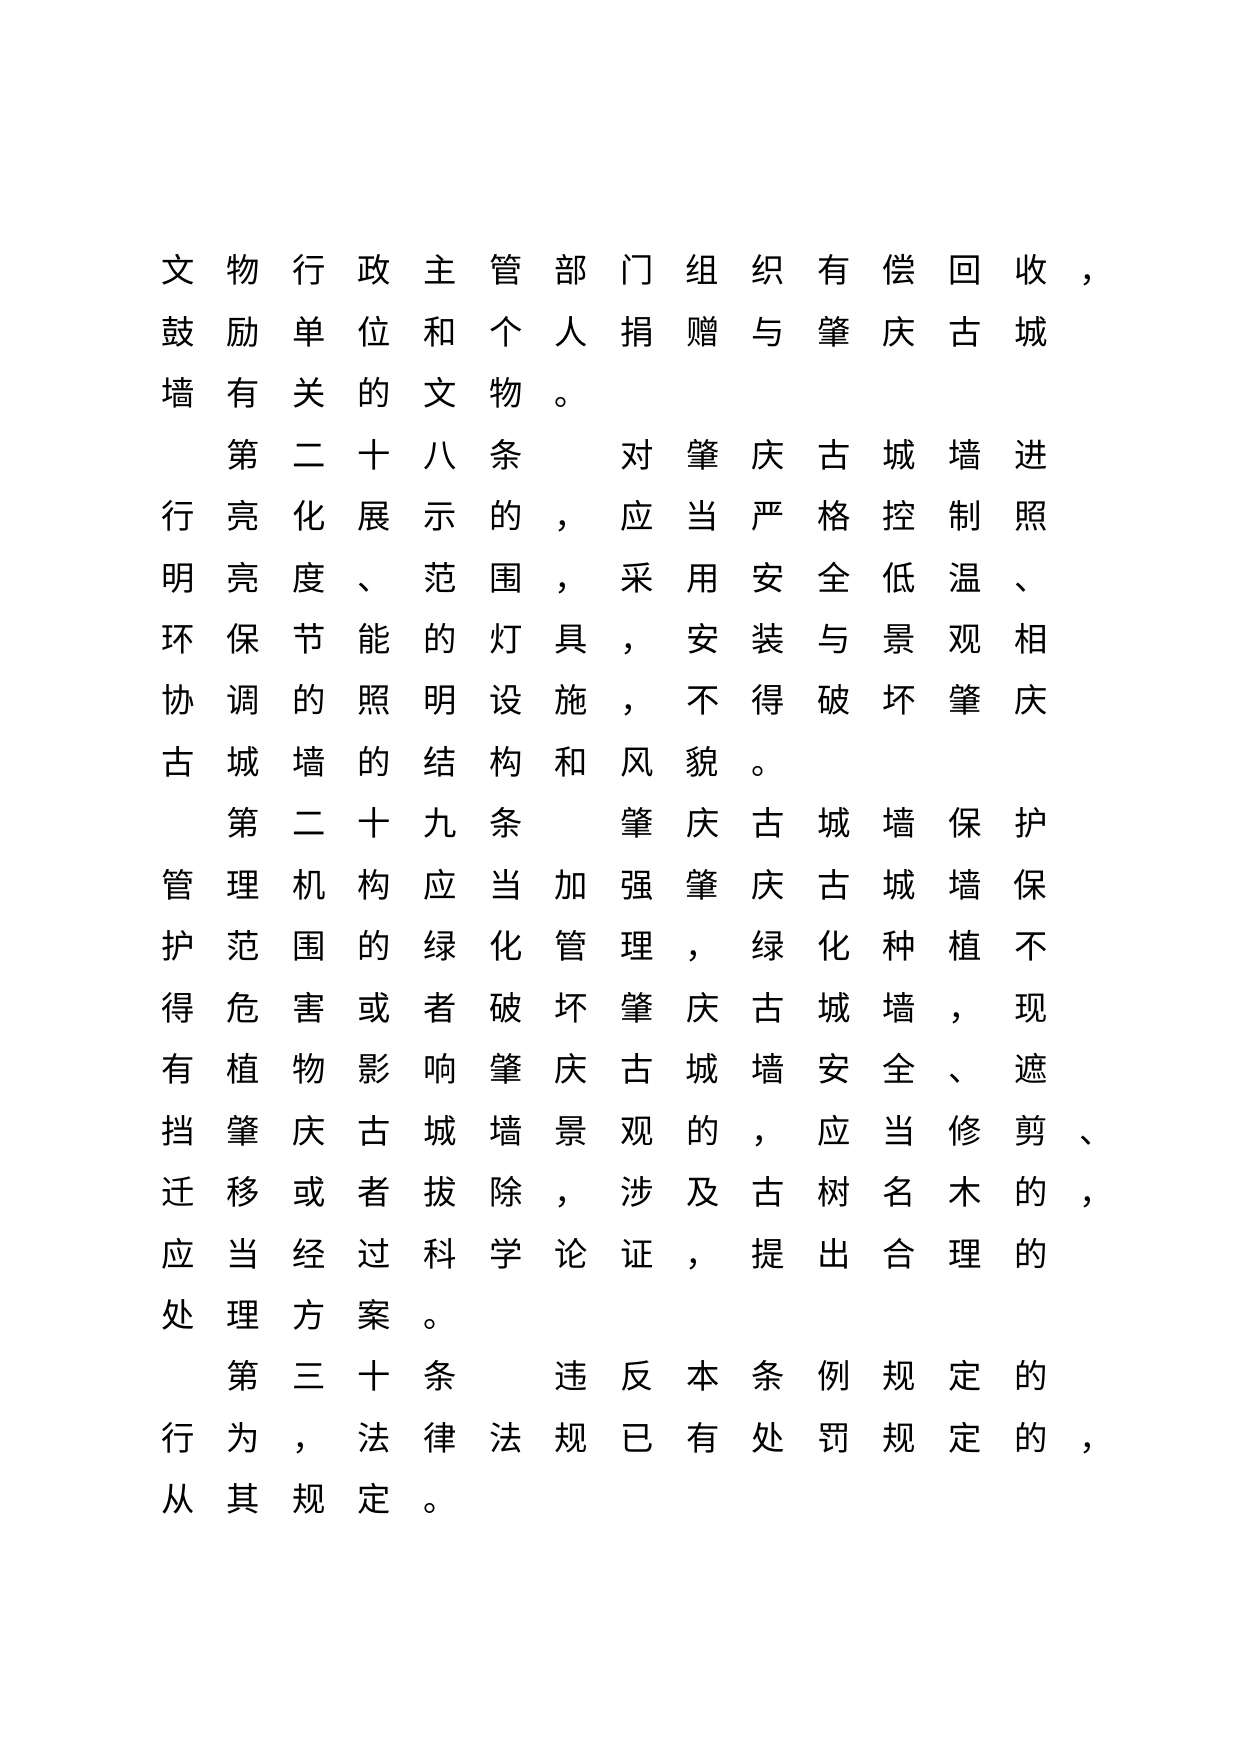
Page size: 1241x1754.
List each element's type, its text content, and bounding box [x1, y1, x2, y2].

text 第二十九条 肇庆古城墙保护管理机构应当加强肇庆古城墙保护范围的绿化管理，绿化种植不得危害或者破坏肇庆古城墙，现有植物影响肇庆古城墙安全、遮挡肇庆古城墙景观的，应当修剪、迁移或者拔除，涉及古树名木的，应当经过科学论证，提出合理的处理方案。 [161, 791, 1079, 1344]
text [161, 237, 1079, 422]
text 第二十八条 对肇庆古城墙进行亮化展示的，应当严格控制照明亮度、范围，采用安全低温、环保节能的灯具，安装与景观相协调的照明设施，不得破坏肇庆古城墙的结构和风貌。 [161, 422, 1079, 791]
text 第三十条 违反本条例规定的行为，法律法规已有处罚规定的，从其规定。 [161, 1344, 1079, 1528]
